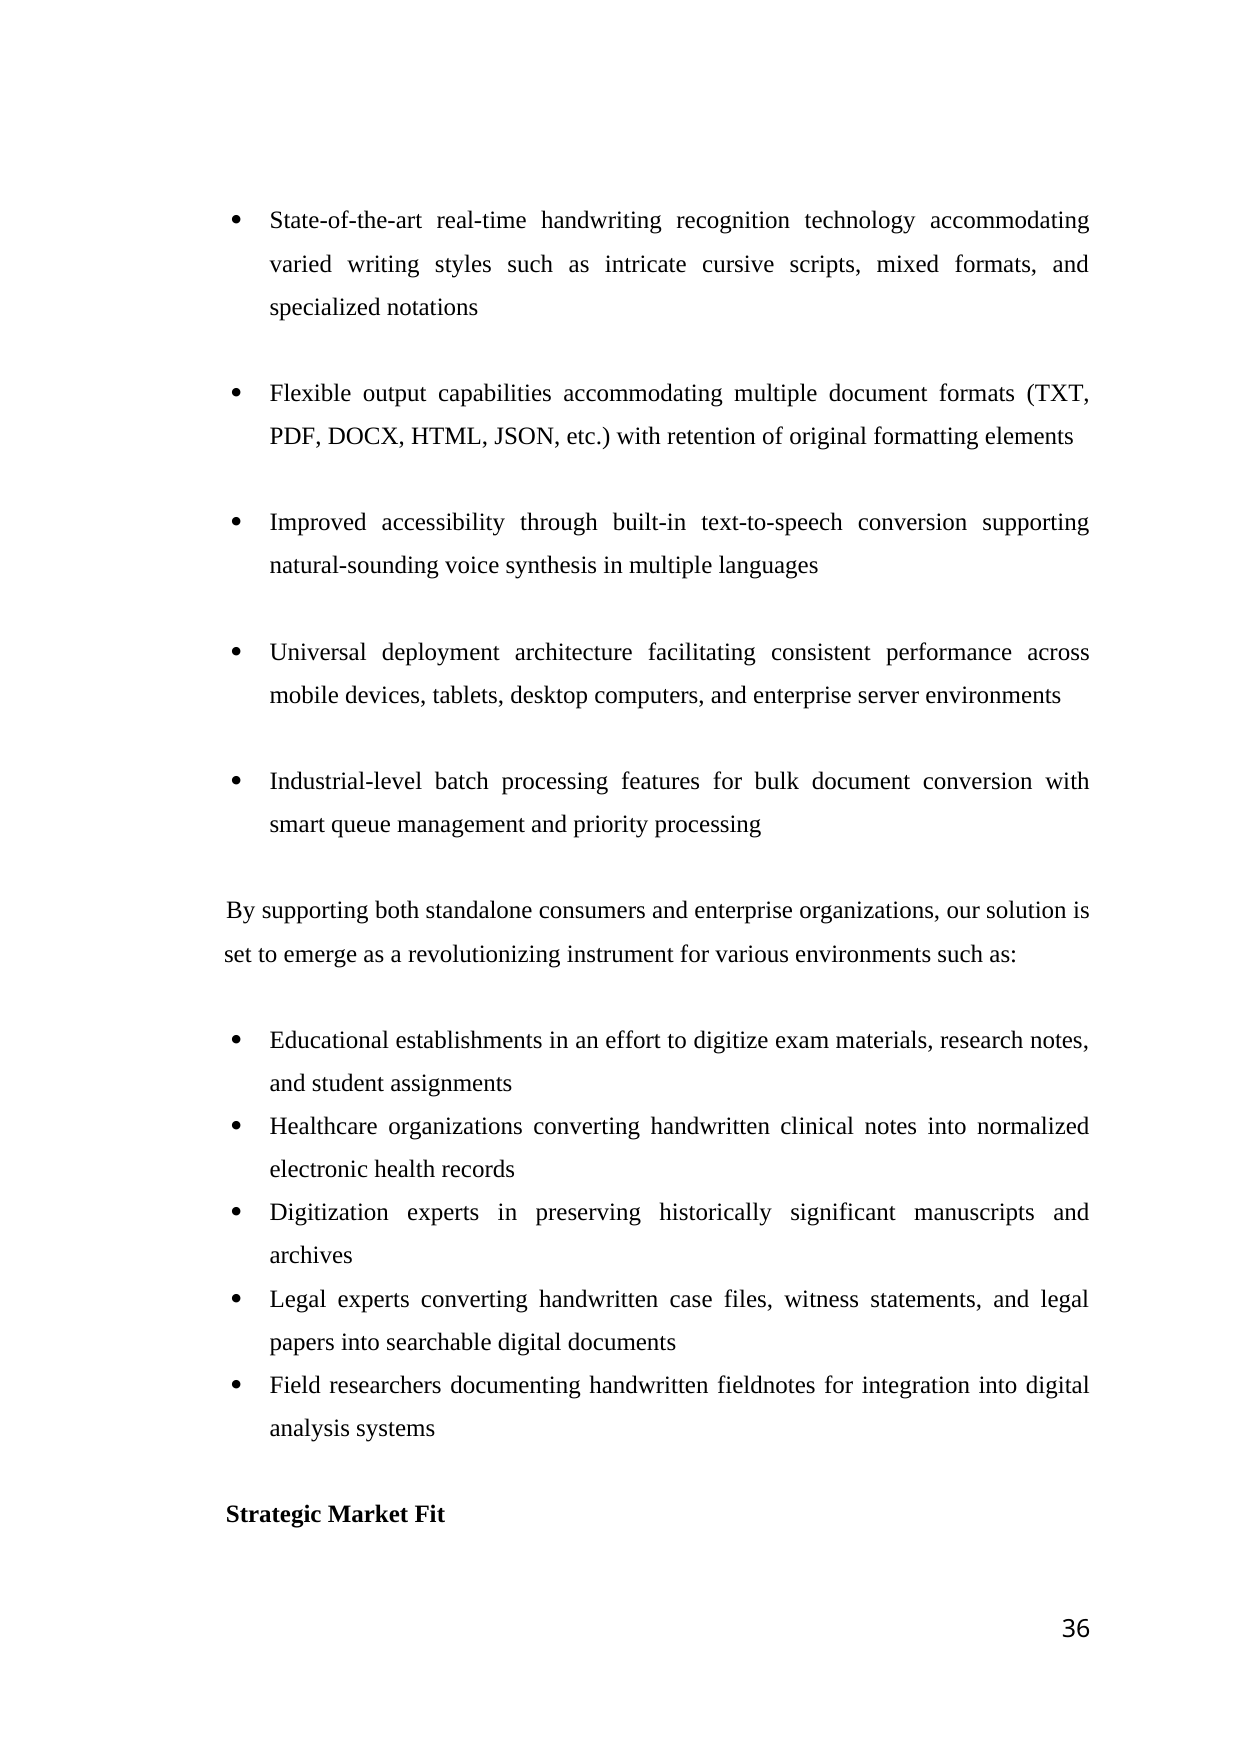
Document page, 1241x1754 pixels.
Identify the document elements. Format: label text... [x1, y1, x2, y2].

list Legal experts converting handwritten case files, witness statements, and legal papers into searchable digital documents [232, 1284, 1090, 1356]
text By supporting both standalone consumers and enterprise organizations, our solution is set to emerge as a revolutionizing instrument for various environments such as: [194, 896, 1090, 967]
list Universal deployment architecture facilitating consistent performance across mobile devices, tablets, desktop computers, and enterprise server environments [232, 637, 1090, 709]
list State-of-the-art real-time handwriting recognition technology accommodating varied writing styles such as intricate cursive scripts, mixed formats, and specialized notations [232, 206, 1090, 321]
list Improved accessibility through built-in text-to-speech conversion supporting natural-sounding voice synthesis in multiple languages [232, 507, 1090, 579]
text Strategic Market Fit [194, 1499, 1090, 1528]
list Flexible output capabilities accommodating multiple document formats (TXT, PDF, DOCX, HTML, JSON, etc.) with retention of original formatting elements [232, 378, 1090, 450]
list Healthcare organizations converting handwritten clinical notes into normalized electronic health records [232, 1111, 1090, 1183]
list Educational establishments in an effort to digitize exam materials, research notes, and student assignments [232, 1025, 1090, 1097]
list Field researchers documenting handwritten fieldnotes for integration into digital analysis systems [232, 1370, 1090, 1442]
list Industrial-level batch processing features for bulk document conversion with smart queue management and priority processing [232, 766, 1090, 838]
list Digitization experts in preserving historically significant manuscripts and archives [232, 1197, 1090, 1269]
